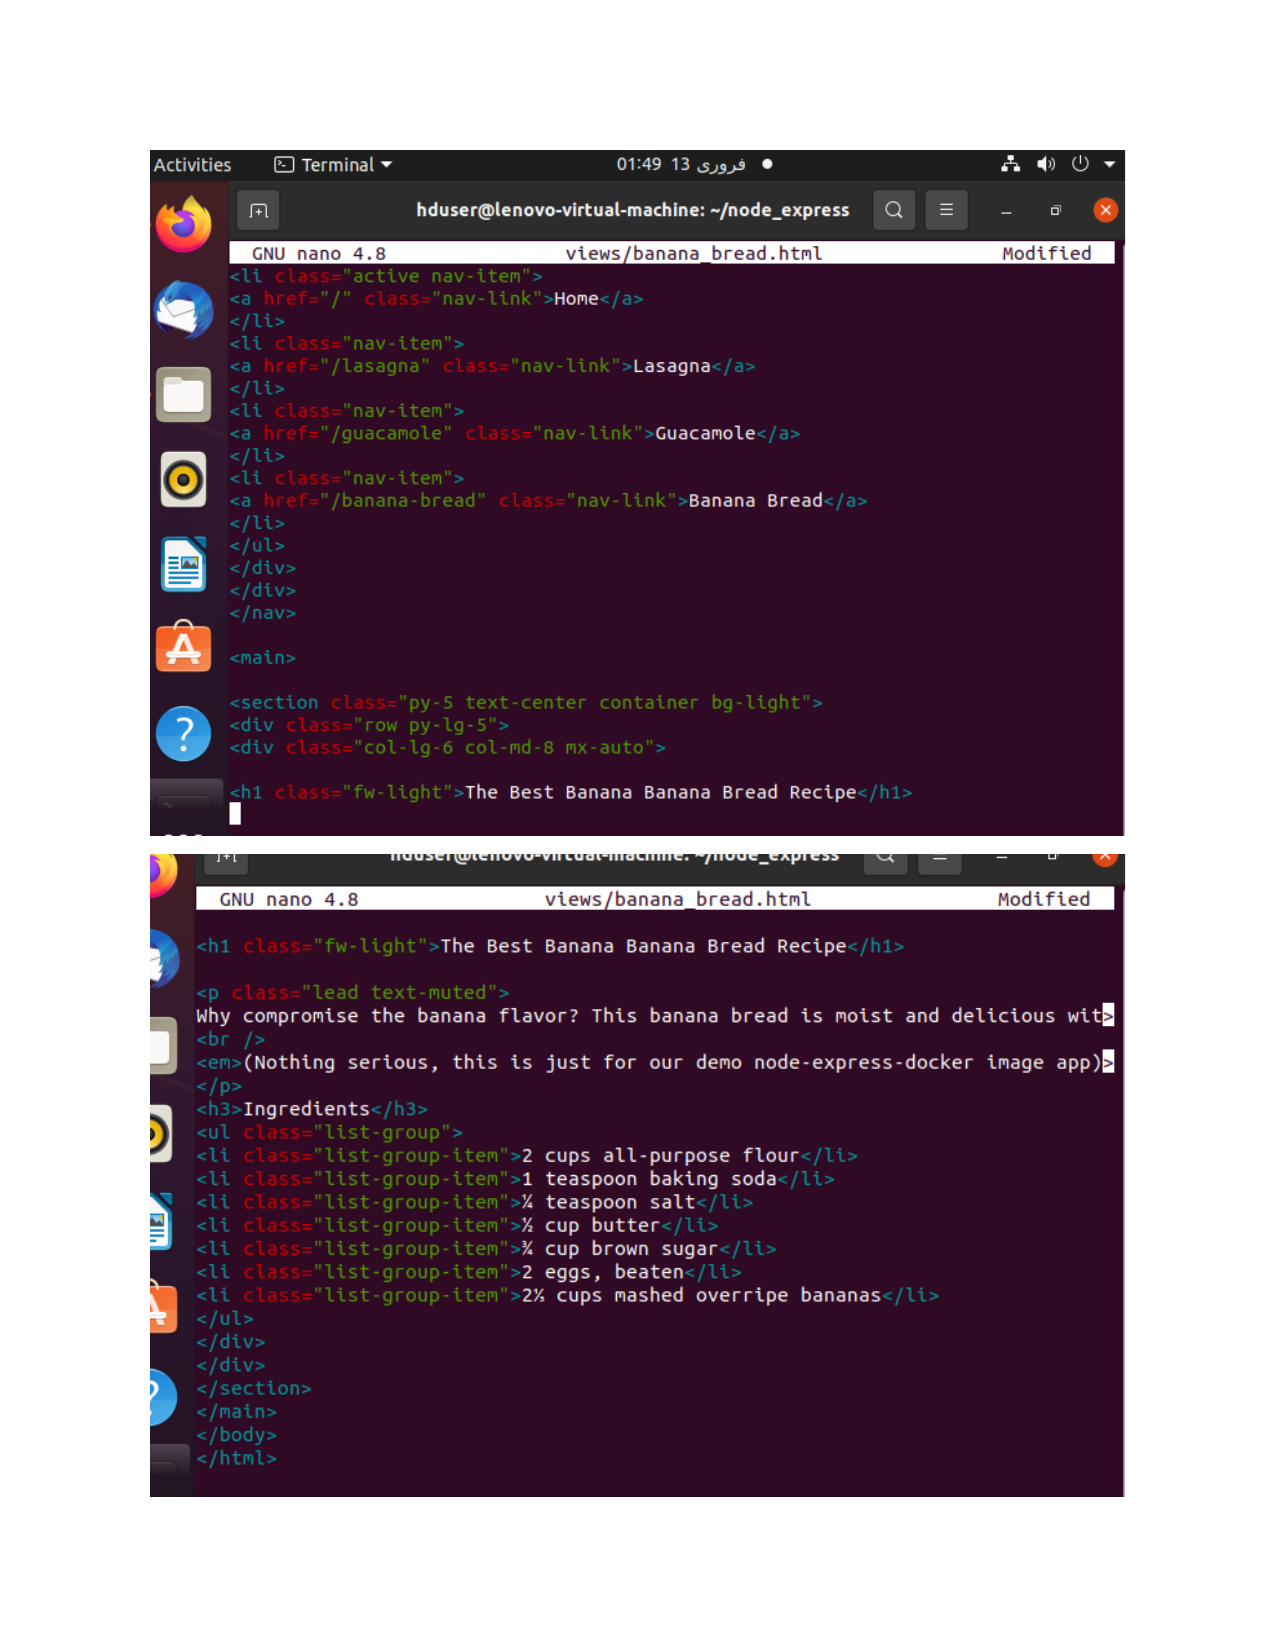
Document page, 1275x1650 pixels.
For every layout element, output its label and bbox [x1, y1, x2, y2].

picture [150, 854, 1125, 1497]
picture [150, 150, 1125, 836]
